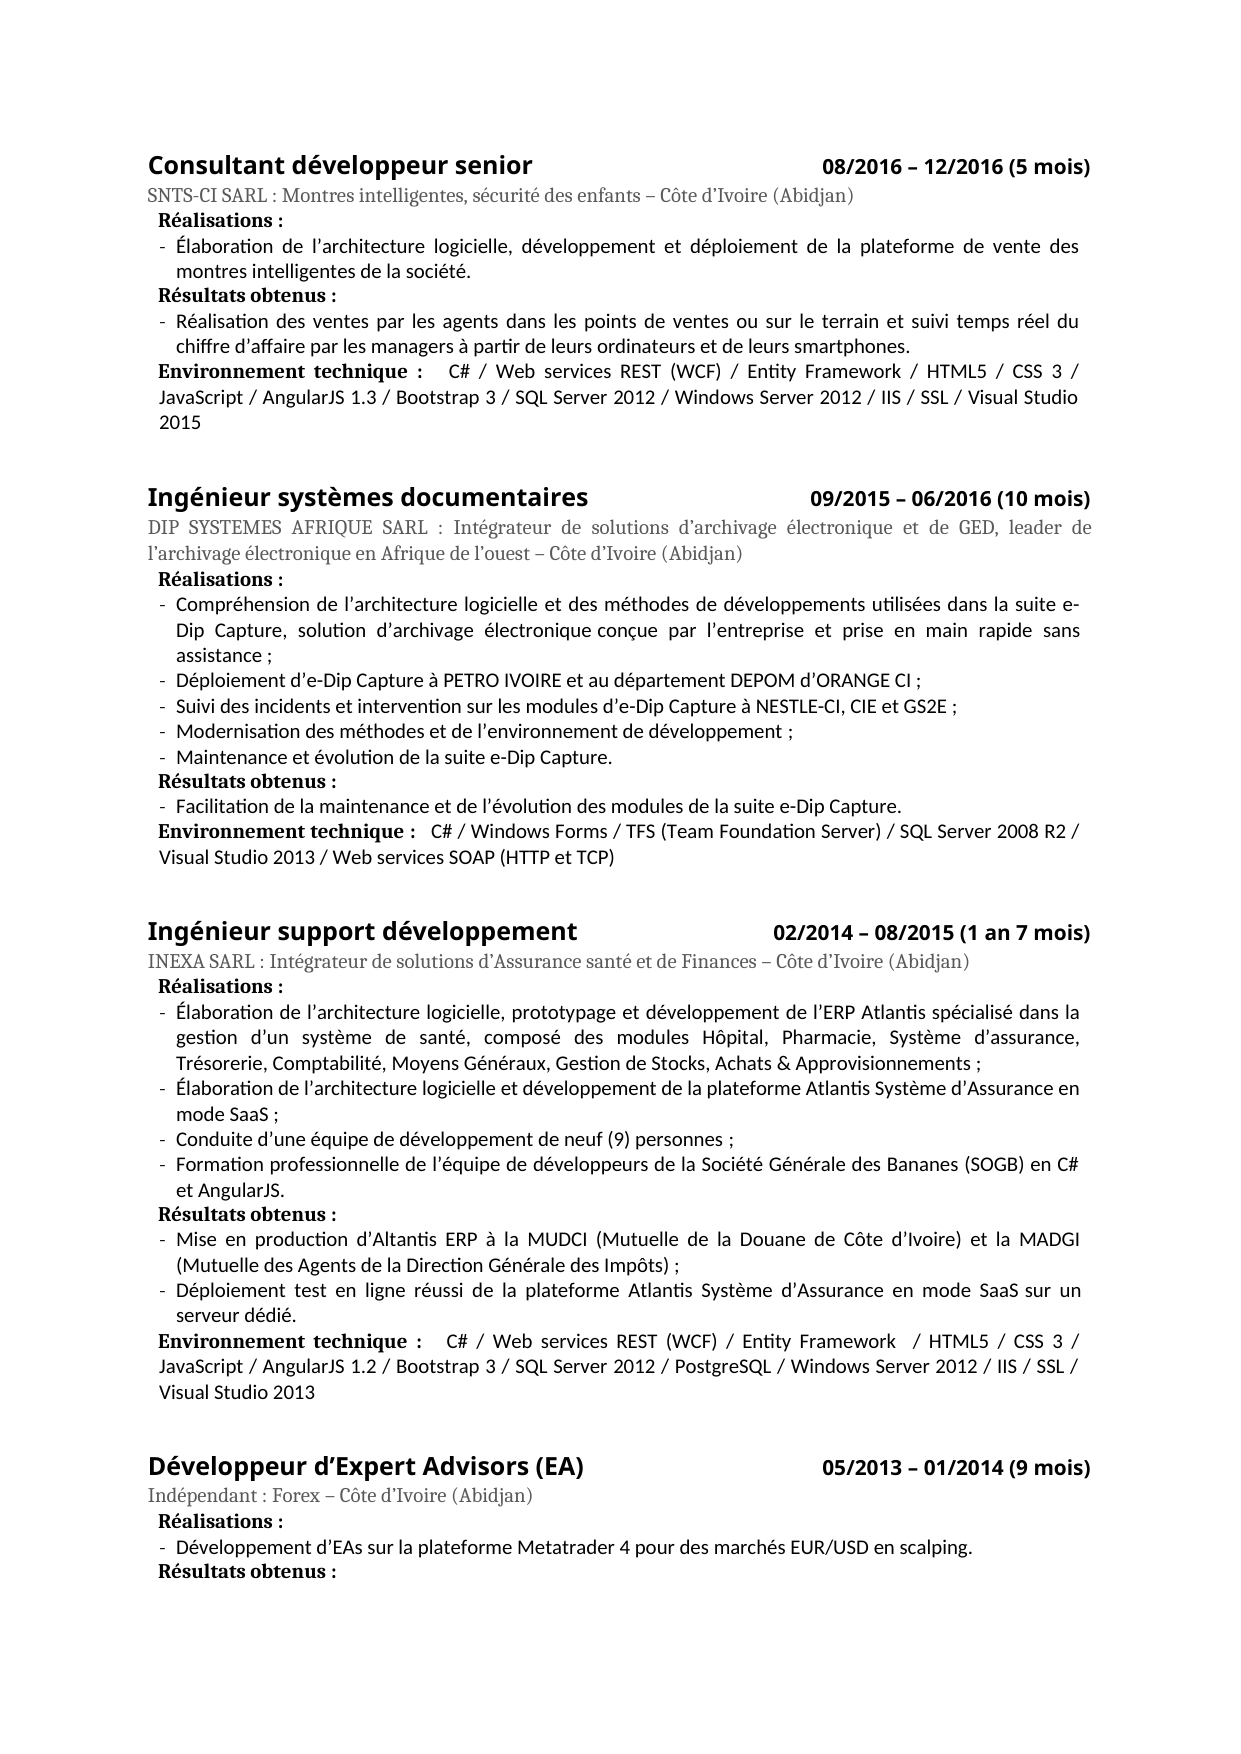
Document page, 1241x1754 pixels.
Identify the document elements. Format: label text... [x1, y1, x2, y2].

table_cell Résultats obtenus : Facilitation de la maintenance et de l’évolution des modules de la suite e-Dip Capture. [148, 769, 1093, 819]
table_cell Environnement technique : C# / Web services REST (WCF) / Entity Framework / HTML5 / CSS 3 / JavaScript / AngularJS 1.3 / Bootstrap 3 / SQL Server 2012 / Windows Server 2012 / IIS / SSL / Visual Studio 2015 [148, 359, 1093, 435]
text Ingénieur systèmes documentaires 09/2015 – 06/2016 (10 mois) [148, 480, 1093, 514]
text Consultant développeur senior 08/2016 – 12/2016 (5 mois) [148, 148, 1093, 182]
text SNTS-CI SARL : Montres intelligentes, sécurité des enfants – Côte d’Ivoire (Abidjan) [148, 183, 1093, 207]
text Indépendant : Forex – Côte d’Ivoire (Abidjan) [148, 1484, 1093, 1508]
text Développeur d’Expert Advisors (EA) 05/2013 – 01/2014 (9 mois) [148, 1448, 1093, 1482]
text Ingénieur support développement 02/2014 – 08/2015 (1 an 7 mois) [148, 914, 1093, 948]
table_cell Environnement technique : C# / Windows Forms / TFS (Team Foundation Server) / SQL Server 2008 R2 / Visual Studio 2013 / Web services SOAP (HTTP et TCP) [148, 819, 1093, 869]
table_header Réalisations : Compréhension de l’architecture logicielle et des méthodes de développements utilisées dans la suite e-Dip Capture, solution d’archivage électronique conçue par l’entreprise et prise en main rapide sans assistance ; Déploiement d’e-Dip Capture à PETRO IVOIRE et au département DEPOM d’ORANGE CI ; Suivi des incidents et intervention sur les modules d’e-Dip Capture à NESTLE-CI, CIE et GS2E ; Modernisation des méthodes et de l’environnement de développement ; Maintenance et évolution de la suite e-Dip Capture. [148, 568, 1093, 769]
text DIP SYSTEMES AFRIQUE SARL : Intégrateur de solutions d’archivage électronique et de GED, leader de l’archivage électronique en Afrique de l’ouest – Côte d’Ivoire (Abidjan) [148, 516, 1093, 566]
text INEXA SARL : Intégrateur de solutions d’Assurance santé et de Finances – Côte d’Ivoire (Abidjan) [148, 949, 1093, 973]
table_header Réalisations : Développement d’EAs sur la plateforme Metatrader 4 pour des marchés EUR/USD en scalping. [148, 1510, 1093, 1559]
table_header Réalisations : Élaboration de l’architecture logicielle, prototypage et développement de l’ERP Atlantis spécialisé dans la gestion d’un système de santé, composé des modules Hôpital, Pharmacie, Système d’assurance, Trésorerie, Comptabilité, Moyens Généraux, Gestion de Stocks, Achats & Approvisionnements ; Élaboration de l’architecture logicielle et développement de la plateforme Atlantis Système d’Assurance en mode SaaS ; Conduite d’une équipe de développement de neuf (9) personnes ; Formation professionnelle de l’équipe de développeurs de la Société Générale des Bananes (SOGB) en C# et AngularJS. [148, 975, 1093, 1202]
table_cell Résultats obtenus : Evaluation des EAs conçus sur des environnements tests et sur un compte réel. [148, 1559, 1093, 1583]
